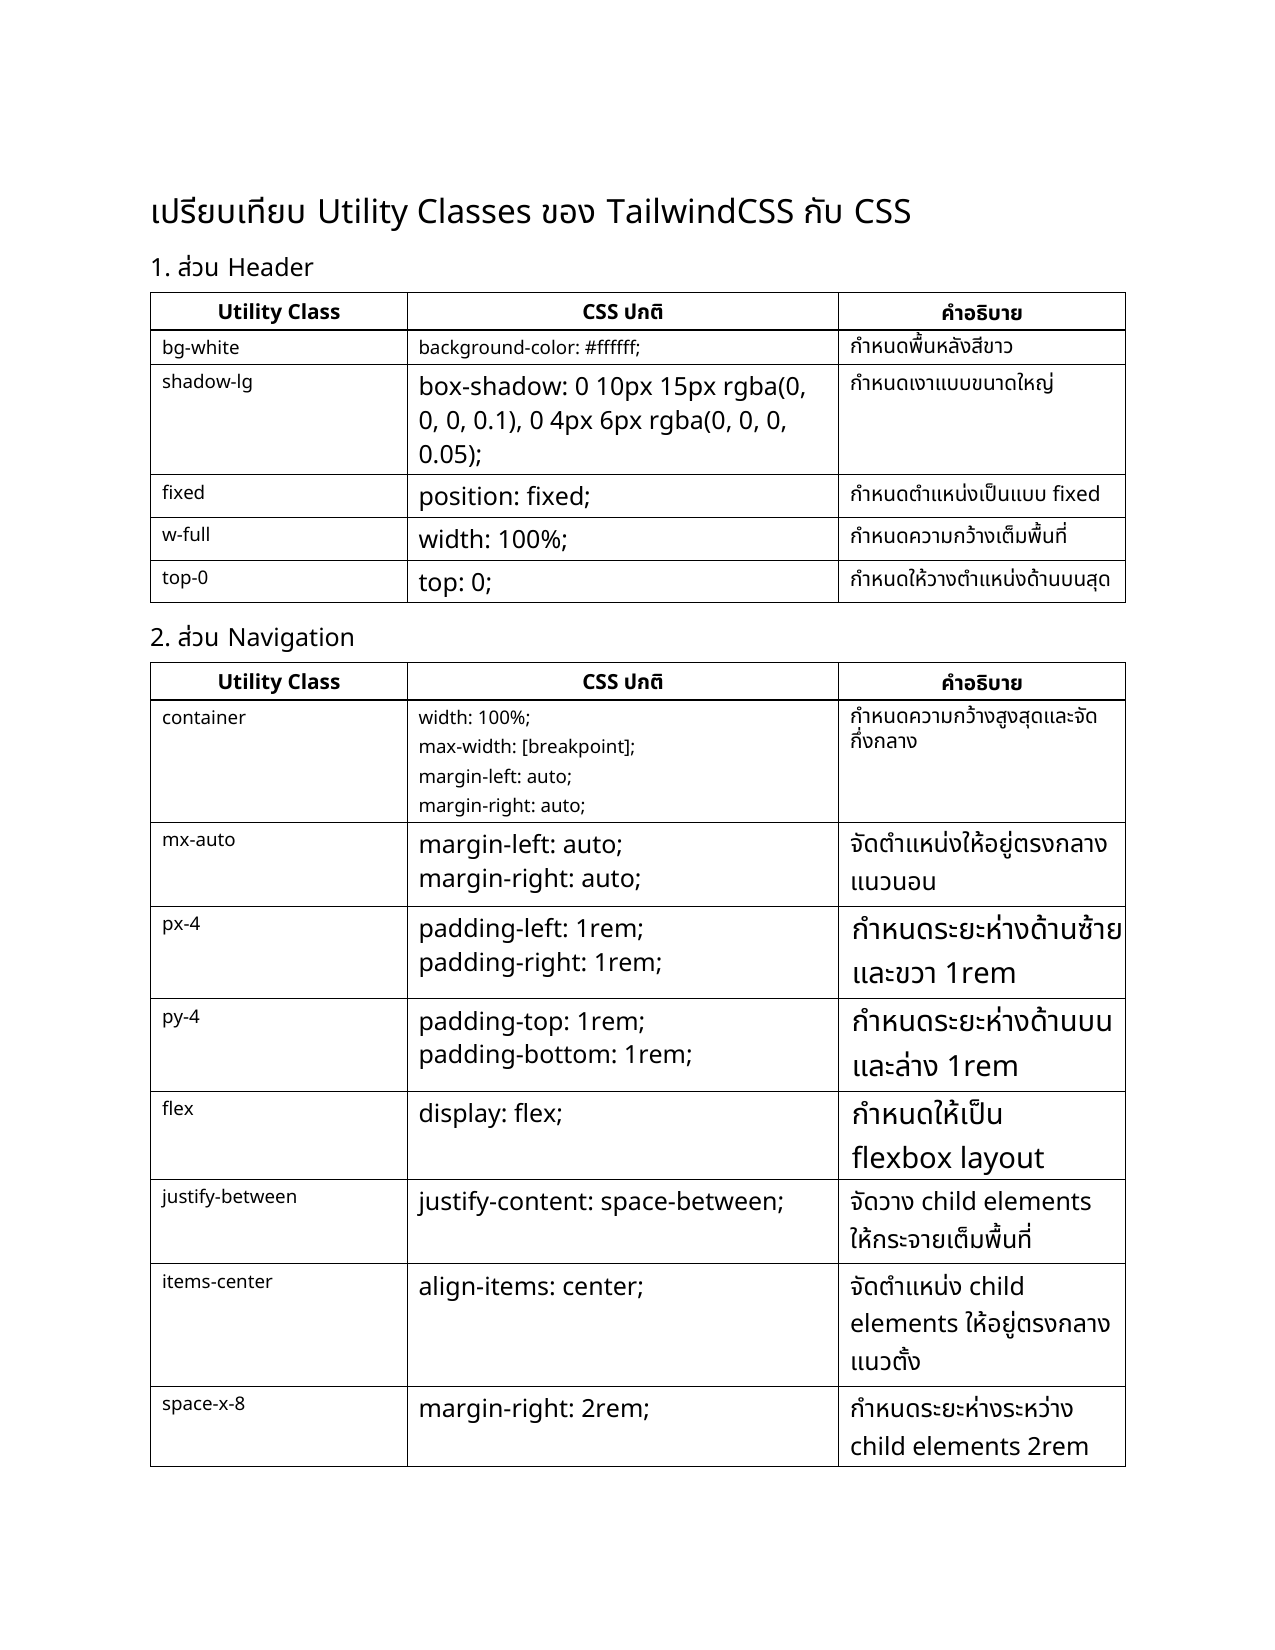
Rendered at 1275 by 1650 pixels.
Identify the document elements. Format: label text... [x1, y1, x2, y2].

table_cell จัดวาง child elements ให้กระจายเต็มพื้นที่ [839, 1180, 1125, 1263]
table_header CSS ปกติ [408, 663, 838, 699]
table_cell container [151, 701, 407, 822]
subtitle เปรียบเทียบ Utility Classes ของ TailwindCSS กับ CSS [150, 187, 1125, 233]
table_cell กำหนดความกว้างเต็มพื้นที่ [839, 518, 1125, 559]
table_cell w-full [151, 518, 407, 559]
table_cell align-items: center; [408, 1264, 838, 1386]
table_cell [839, 999, 1125, 1091]
table_cell position: fixed; [408, 475, 838, 517]
table_cell justify-between [151, 1180, 407, 1263]
table_cell กำหนดระยะห่างระหว่าง child elements 2rem [839, 1387, 1125, 1466]
table_cell px-4 [151, 907, 407, 998]
table_cell จัดตำแหน่ง child elements ให้อยู่ตรงกลางแนวตั้ง [839, 1264, 1125, 1386]
table_cell กำหนดความกว้างสูงสุดและจัดกึ่งกลาง [839, 701, 1125, 822]
table_cell จัดตำแหน่งให้อยู่ตรงกลางแนวนอน [839, 823, 1125, 906]
table_cell [839, 907, 1125, 998]
table_header CSS ปกติ [408, 293, 838, 329]
table_cell justify-content: space-between; [408, 1180, 838, 1263]
table_cell กำหนดตำแหน่งเป็นแบบ fixed [839, 475, 1125, 517]
table_cell margin-right: 2rem; [408, 1387, 838, 1466]
table_cell กำหนดพื้นหลังสีขาว [839, 331, 1125, 363]
table_cell width: 100%; max-width: [breakpoint]; margin-left: auto; margin-right: auto; [408, 701, 838, 822]
table_cell mx-auto [151, 823, 407, 906]
table_cell top-0 [151, 561, 407, 602]
table_cell width: 100%; [408, 518, 838, 559]
table_cell padding-left: 1rem; padding-right: 1rem; [408, 907, 838, 998]
table_cell py-4 [151, 999, 407, 1091]
subtitle 1. ส่วน Header [150, 249, 1125, 284]
table_cell กำหนดให้วางตำแหน่งด้านบนสุด [839, 561, 1125, 602]
table_header คำอธิบาย [839, 663, 1125, 699]
table_cell background-color: #ffffff; [408, 331, 838, 363]
table_cell shadow-lg [151, 365, 407, 474]
table_cell top: 0; [408, 561, 838, 602]
table_cell bg-white [151, 331, 407, 363]
table_header Utility Class [151, 663, 407, 699]
table_cell flex [151, 1092, 407, 1179]
table_cell margin-left: auto; margin-right: auto; [408, 823, 838, 906]
table_cell items-center [151, 1264, 407, 1386]
subtitle 2. ส่วน Navigation [150, 620, 1125, 654]
table_cell space-x-8 [151, 1387, 407, 1466]
table_cell กำหนดเงาแบบขนาดใหญ่ [839, 365, 1125, 474]
table_cell [839, 1092, 1125, 1179]
table_cell box-shadow: 0 10px 15px rgba(0, 0, 0, 0.1), 0 4px 6px rgba(0, 0, 0, 0.05); [408, 365, 838, 474]
table_cell fixed [151, 475, 407, 517]
table_header คำอธิบาย [839, 293, 1125, 329]
table_cell padding-top: 1rem; padding-bottom: 1rem; [408, 999, 838, 1091]
table_cell display: flex; [408, 1092, 838, 1179]
table_header Utility Class [151, 293, 407, 329]
